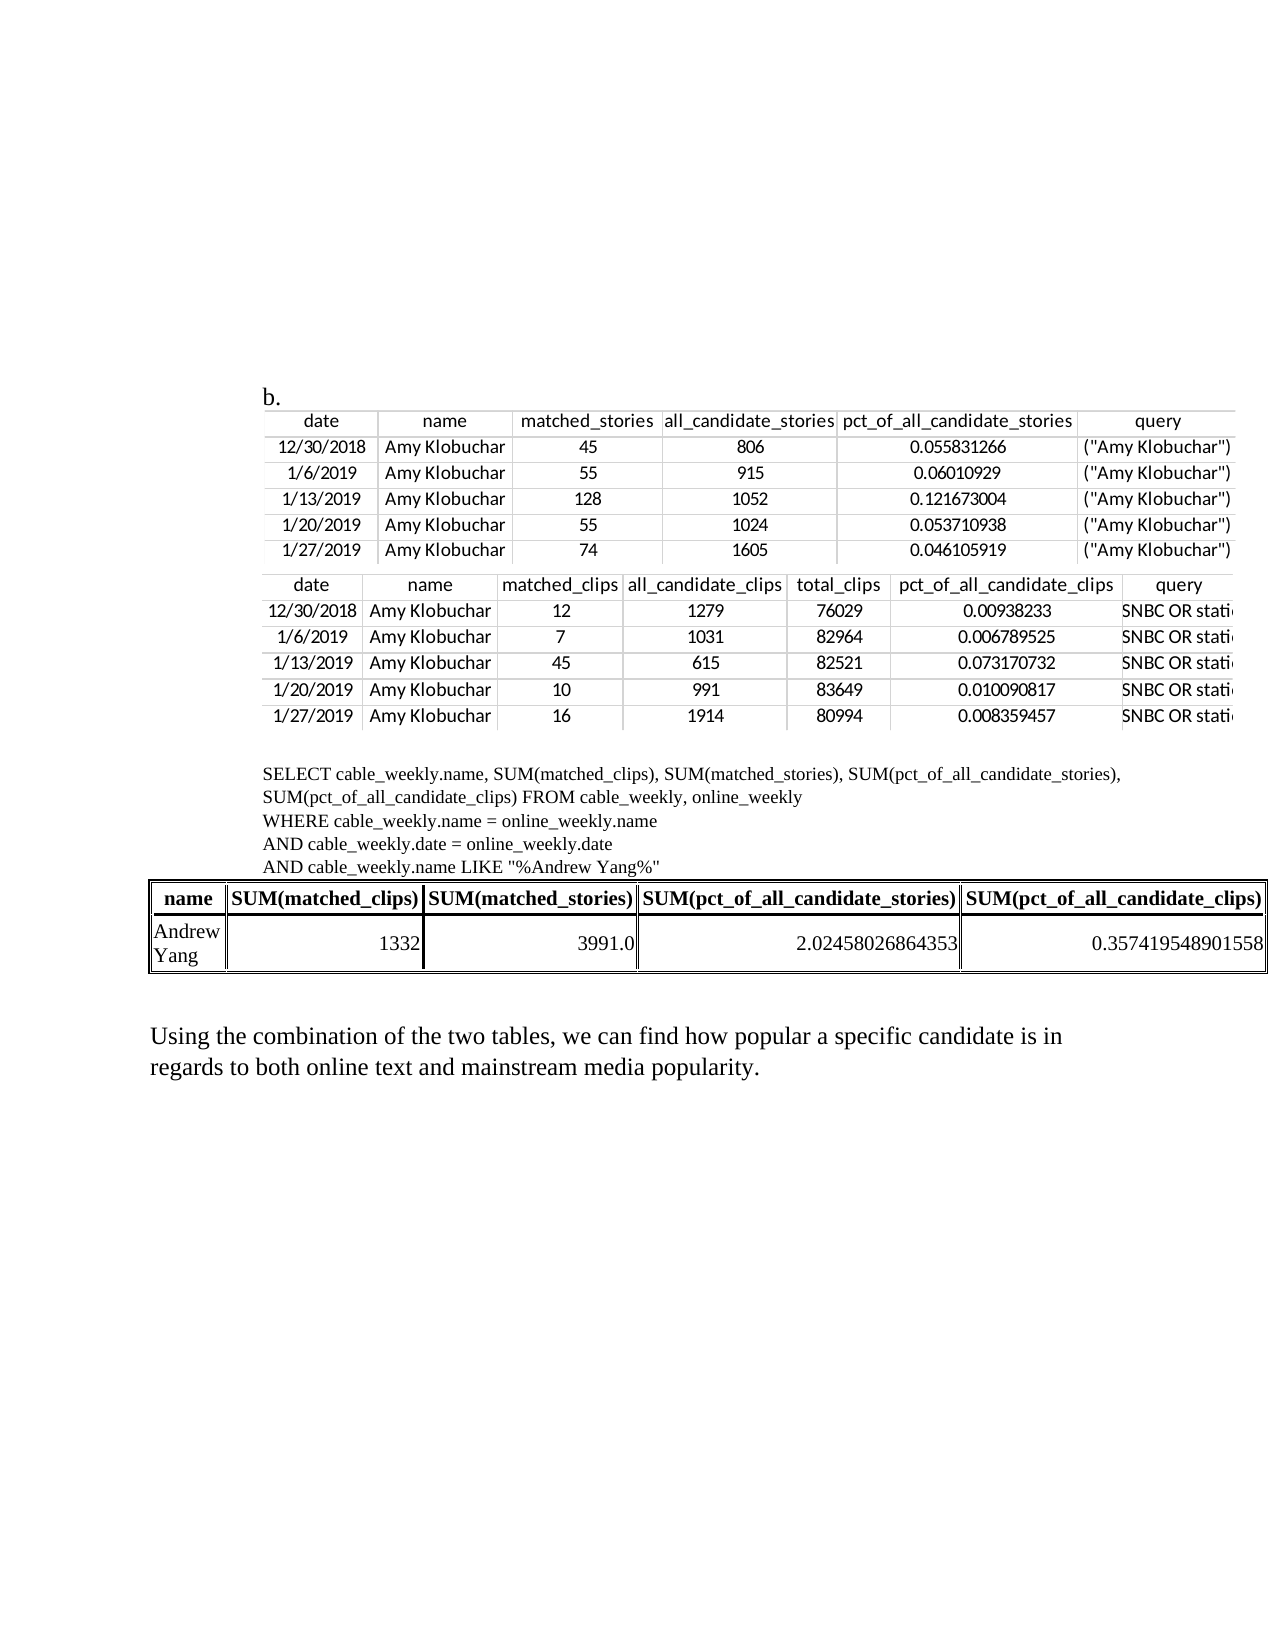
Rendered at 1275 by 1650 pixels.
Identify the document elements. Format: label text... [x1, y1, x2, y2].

table_header SUM(matched_stories) [423, 883, 638, 913]
table_header name [152, 883, 227, 913]
table_header SUM(pct_of_all_candidate_clips) [961, 883, 1265, 913]
table_header SUM(matched_clips) [227, 883, 423, 913]
text WHERE cable_weekly.name = online_weekly.name [262, 810, 1125, 831]
table_cell 0.357419548901558 [961, 913, 1266, 971]
text Using the combination of the two tables, we can find how popular a specific candidate is in regards to both online text and mainstream media popularity. [150, 1021, 1125, 1081]
table_cell Andrew Yang [150, 913, 227, 971]
table_header SUM(pct_of_all_candidate_stories) [638, 883, 961, 913]
table_cell 1332 [227, 916, 423, 971]
table_cell 3991.0 [423, 916, 638, 971]
text AND cable_weekly.name LIKE "%Andrew Yang%" [262, 856, 1125, 878]
text SELECT cable_weekly.name, SUM(matched_clips), SUM(matched_stories), SUM(pct_of_all_candidate_stories), SUM(pct_of_all_candidate_clips) FROM cable_weekly, online_weekly [262, 763, 1125, 808]
text AND cable_weekly.date = online_weekly.date [262, 833, 1125, 854]
table_cell 2.02458026864353 [638, 916, 961, 971]
